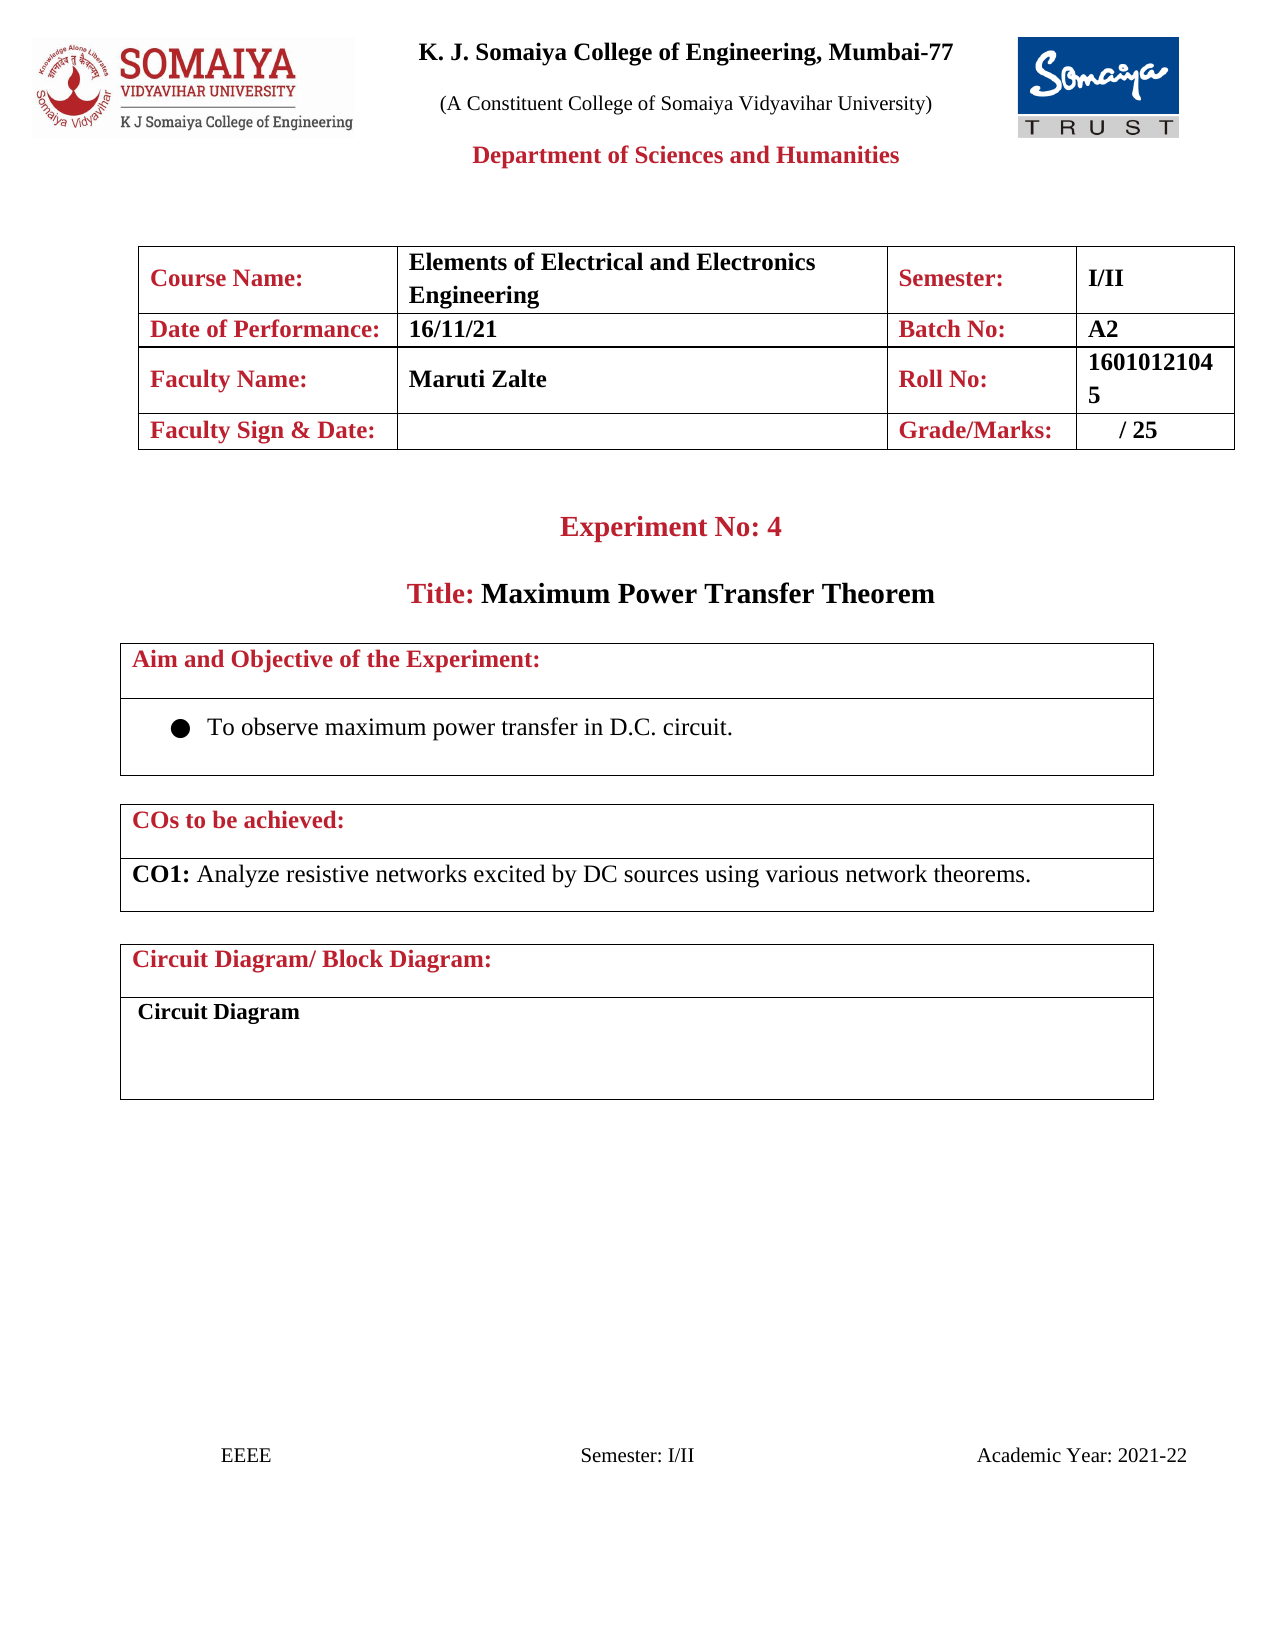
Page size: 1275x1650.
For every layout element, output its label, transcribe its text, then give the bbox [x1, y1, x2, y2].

table_cell Grade/Marks: [888, 414, 1076, 448]
text Title: Maximum Power Transfer Theorem [76, 576, 1266, 609]
table_header I/II [1077, 247, 1234, 313]
table_cell 16/11/21 [398, 314, 887, 346]
table_cell / 25 [1077, 414, 1234, 448]
table_header Aim and Objective of the Experiment: [121, 644, 1153, 698]
table_cell A2 [1077, 314, 1234, 346]
table_cell [398, 414, 887, 448]
table_cell CO1: Analyze resistive networks excited by DC sources using various network theorems. [121, 859, 1153, 911]
table_header Semester: [888, 247, 1076, 313]
table_cell To observe maximum power transfer in D.C. circuit. [121, 699, 1153, 774]
text Experiment No: 4 [76, 509, 1266, 542]
table_cell Circuit Diagram [121, 998, 1153, 1099]
table_cell Maruti Zalte [398, 348, 887, 413]
table_cell Roll No: [888, 348, 1076, 413]
table_header Course Name: [139, 247, 397, 313]
picture [31, 37, 356, 138]
table_header Elements of Electrical and Electronics Engineering [398, 247, 887, 313]
table_cell Faculty Sign & Date: [139, 414, 397, 448]
table_cell Faculty Name: [139, 348, 397, 413]
table_cell 16010121045 [1077, 348, 1234, 413]
table_header Circuit Diagram/ Block Diagram: [121, 945, 1153, 997]
picture [1017, 37, 1179, 138]
table_cell Date of Performance: [139, 314, 397, 346]
table_header COs to be achieved: [121, 805, 1153, 858]
table_cell Batch No: [888, 314, 1076, 346]
